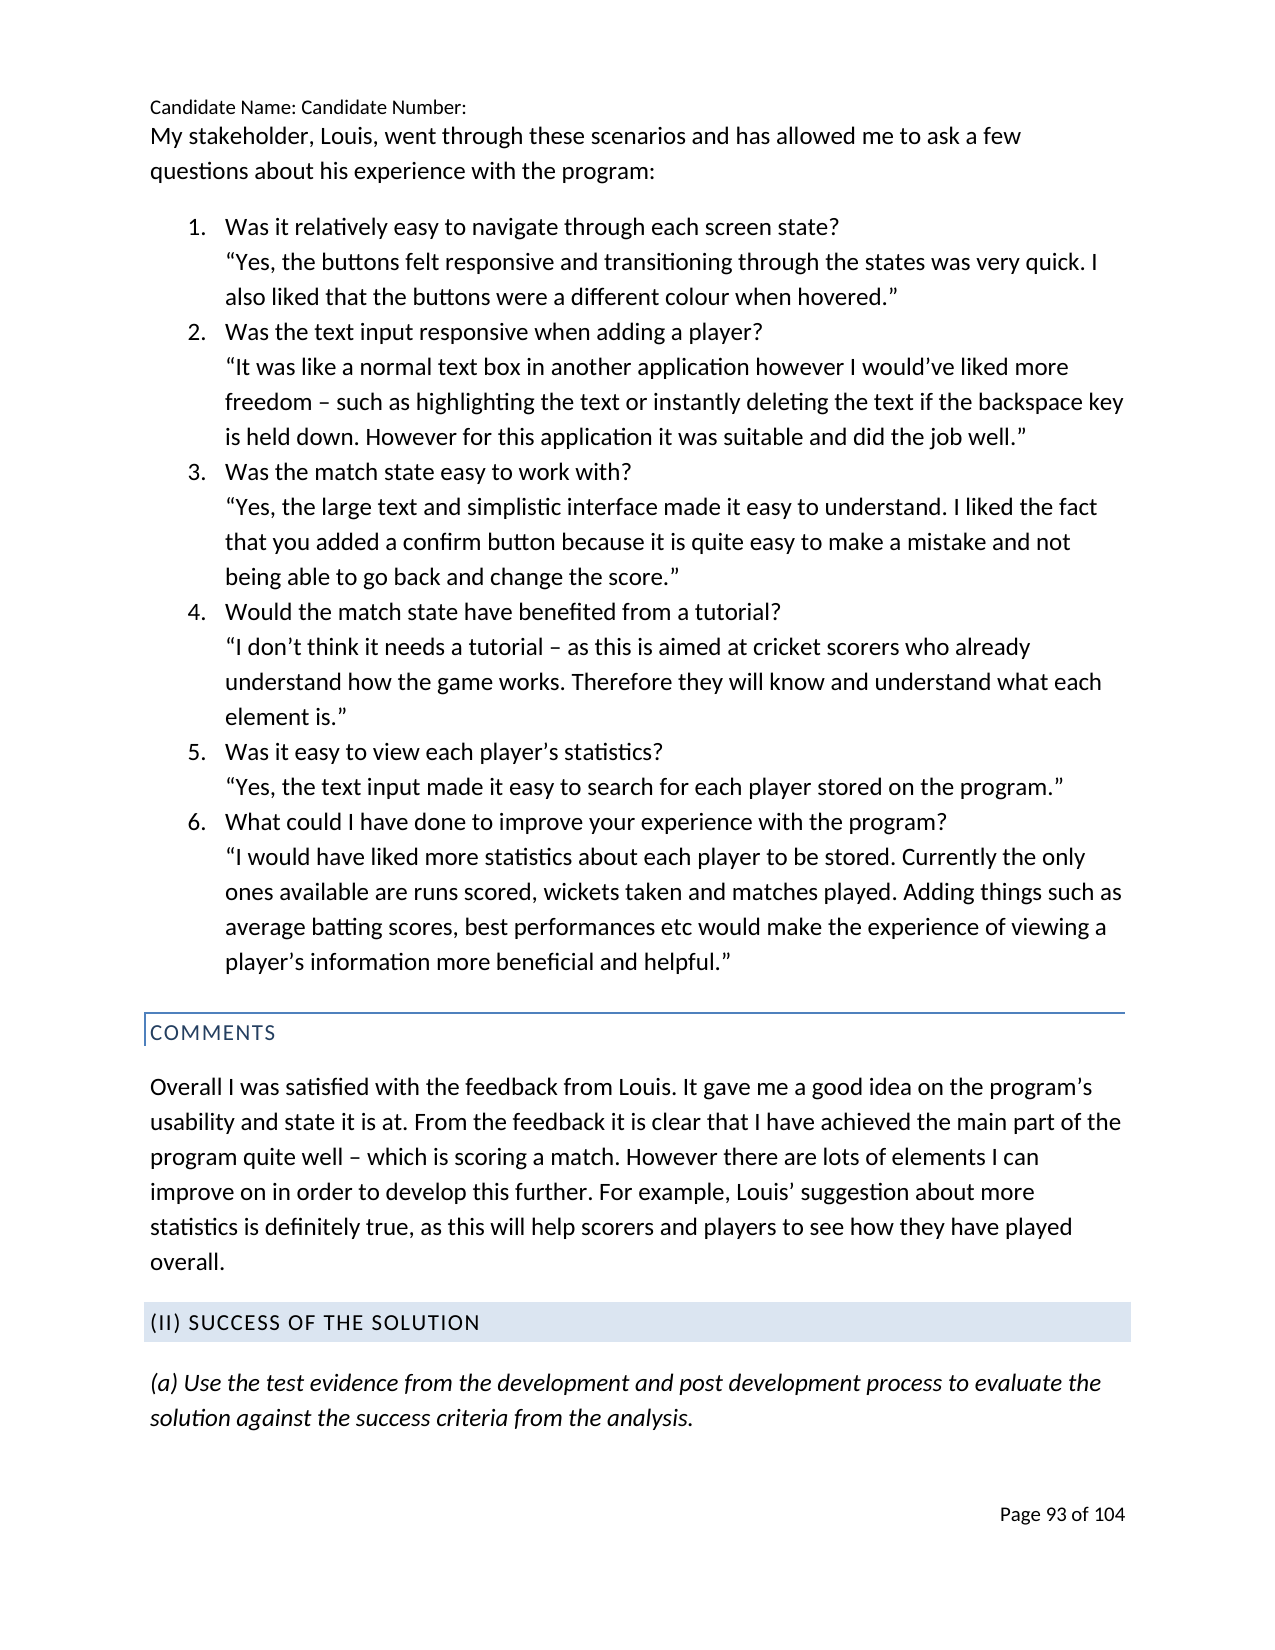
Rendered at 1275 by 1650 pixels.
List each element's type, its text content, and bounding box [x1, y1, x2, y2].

list Would the match state have benefited from a tutorial? [187, 596, 1125, 626]
list “Yes, the buttons felt responsive and transitioning through the states was very quick. I also liked that the buttons were a different colour when hovered.” [225, 246, 1125, 311]
list Was it relatively easy to navigate through each screen state? [187, 211, 1125, 241]
list Was the match state easy to work with? [187, 456, 1125, 486]
list “It was like a normal text box in another application however I would’ve liked more freedom – such as highlighting the text or instantly deleting the text if the backspace key is held down. However for this application it was suitable and did the job well.” [225, 351, 1125, 451]
list Was the text input responsive when adding a player? [187, 316, 1125, 346]
list Was it easy to view each player’s statistics? [187, 736, 1125, 766]
subtitle Comments [146, 1014, 1125, 1046]
list “I don’t think it needs a tutorial – as this is aimed at cricket scorers who already understand how the game works. Therefore they will know and understand what each element is.” [225, 631, 1125, 731]
text Overall I was satisfied with the feedback from Louis. It gave me a good idea on the program’s usability and state it is at. From the feedback it is clear that I have achieved the main part of the program quite well – which is scoring a match. However there are lots of elements I can improve on in order to develop this further. For example, Louis’ suggestion about more statistics is definitely true, as this will help scorers and players to see how they have played overall. [150, 1071, 1125, 1276]
subtitle (II) SUCCESS OF THE SOLUTION [150, 1308, 1125, 1336]
list What could I have done to improve your experience with the program? [187, 806, 1125, 836]
list “Yes, the large text and simplistic interface made it easy to understand. I liked the fact that you added a confirm button because it is quite easy to make a mistake and not being able to go back and change the score.” [225, 491, 1125, 591]
text My stakeholder, Louis, went through these scenarios and has allowed me to ask a few questions about his experience with the program: [150, 120, 1125, 186]
text (a) Use the test evidence from the development and post development process to evaluate the solution against the success criteria from the analysis. [150, 1367, 1125, 1433]
list “I would have liked more statistics about each player to be stored. Currently the only ones available are runs scored, wickets taken and matches played. Adding things such as average batting scores, best performances etc would make the experience of viewing a player’s information more beneficial and helpful.” [225, 841, 1125, 976]
list “Yes, the text input made it easy to search for each player stored on the program.” [225, 771, 1125, 801]
